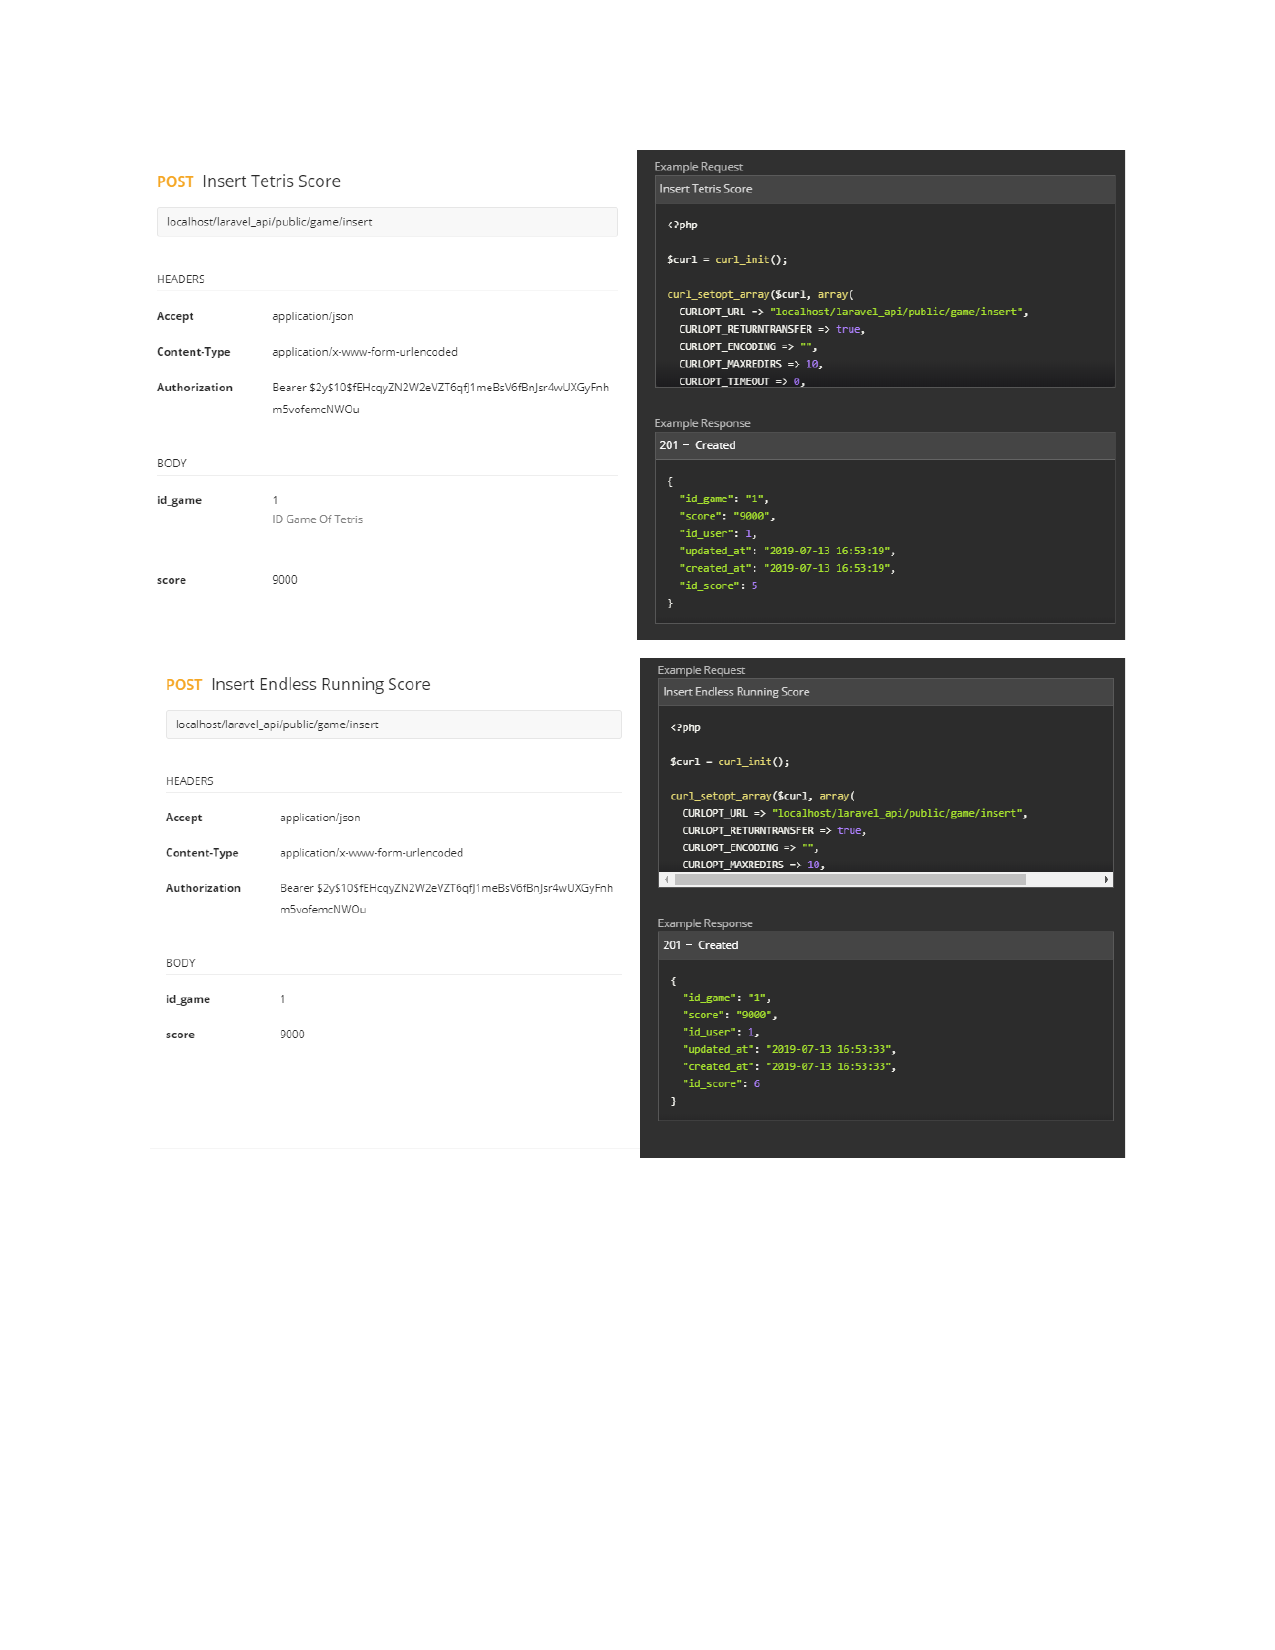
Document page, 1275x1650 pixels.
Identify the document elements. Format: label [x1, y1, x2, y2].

picture [150, 658, 1125, 1158]
picture [150, 150, 1125, 640]
